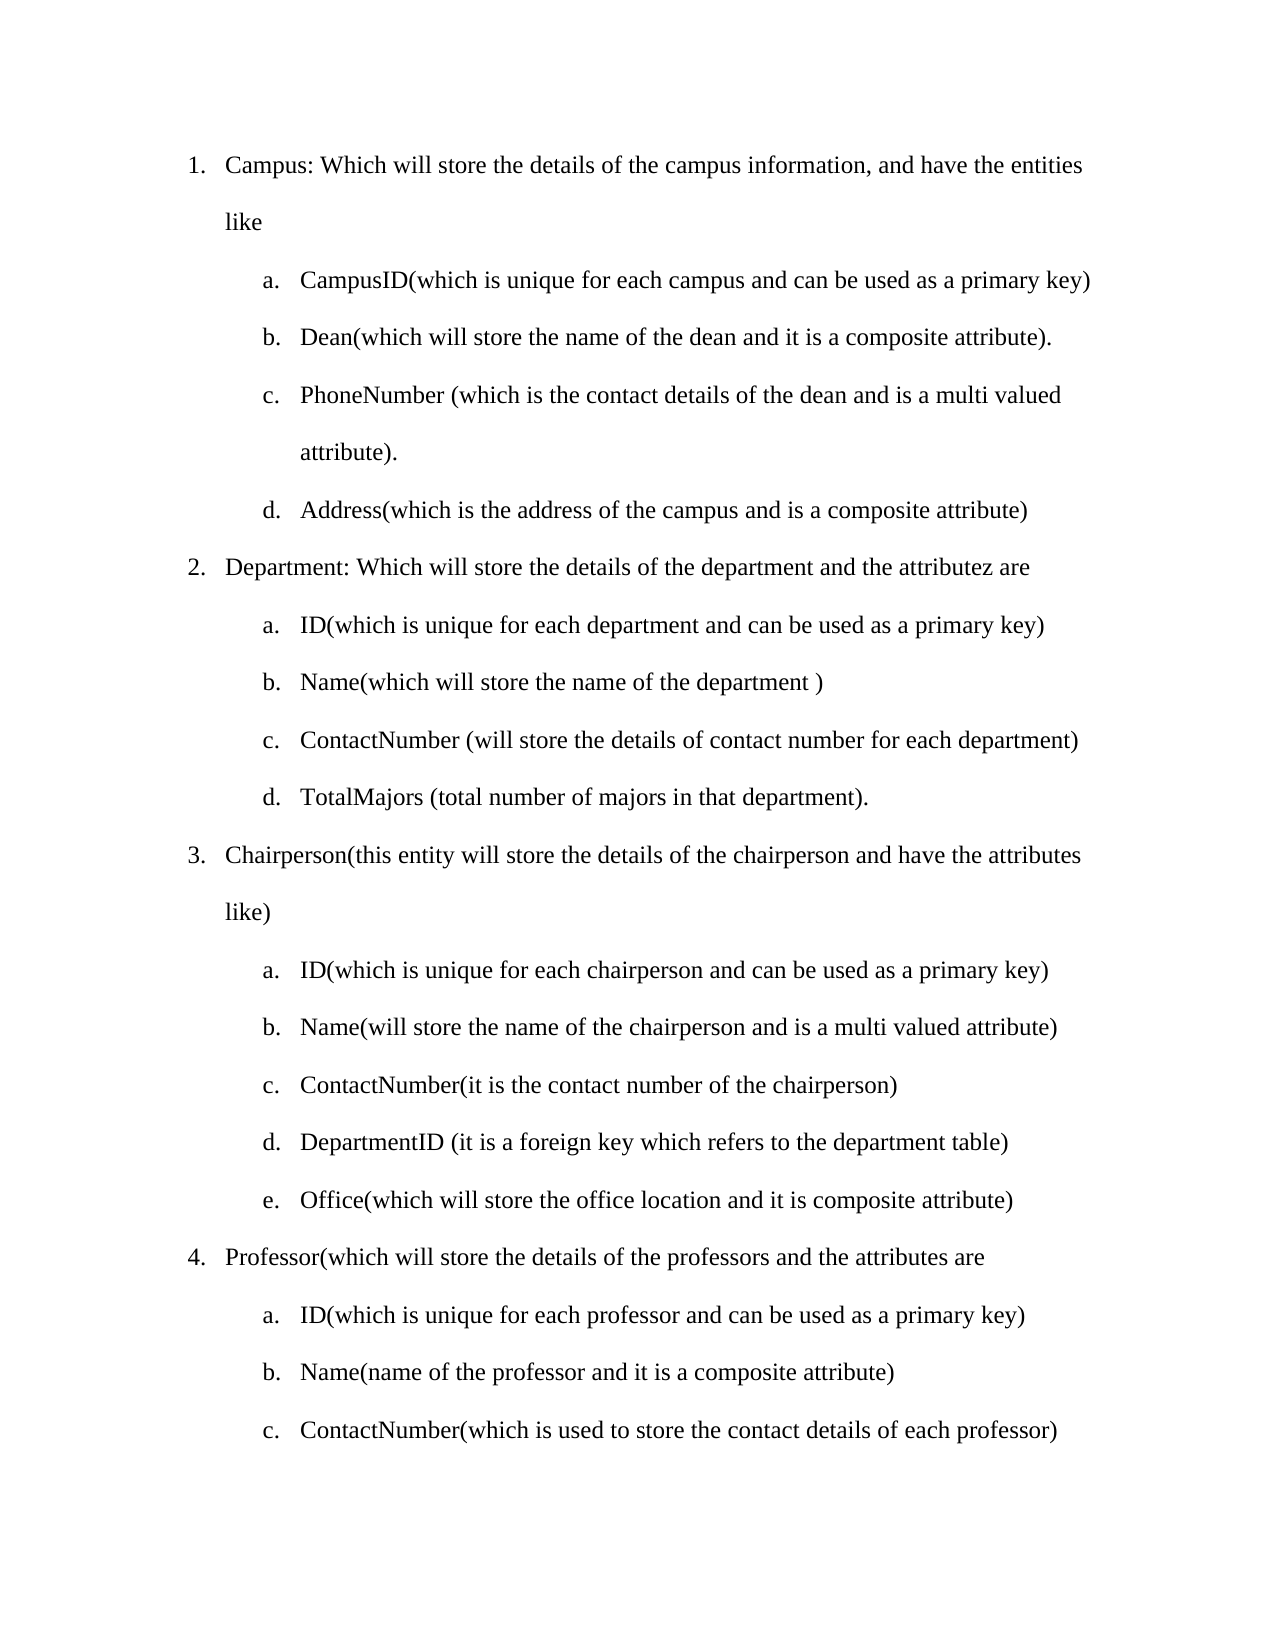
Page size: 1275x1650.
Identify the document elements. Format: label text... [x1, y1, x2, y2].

list ContactNumber (will store the details of contact number for each department) [262, 725, 1125, 754]
list Chairperson(this entity will store the details of the chairperson and have the attributes like) [187, 840, 1125, 926]
list Dean(which will store the name of the dean and it is a composite attribute). [262, 322, 1125, 351]
list Professor(which will store the details of the professors and the attributes are [187, 1242, 1125, 1271]
list CampusID(which is unique for each campus and can be used as a primary key) [262, 265, 1125, 294]
list Address(which is the address of the campus and is a composite attribute) [262, 495, 1125, 524]
list Department: Which will store the details of the department and the attributez are [187, 552, 1125, 581]
list DepartmentID (it is a foreign key which refers to the department table) [262, 1127, 1125, 1156]
list ID(which is unique for each department and can be used as a primary key) [262, 610, 1125, 639]
list ID(which is unique for each chairperson and can be used as a primary key) [262, 955, 1125, 984]
list ContactNumber(it is the contact number of the chairperson) [262, 1070, 1125, 1099]
list Campus: Which will store the details of the campus information, and have the entities like [187, 150, 1125, 236]
list TotalMajors (total number of majors in that department). [262, 782, 1125, 811]
list ContactNumber(which is used to store the contact details of each professor) [262, 1415, 1125, 1444]
list Office(which will store the office location and it is composite attribute) [262, 1185, 1125, 1214]
list ID(which is unique for each professor and can be used as a primary key) [262, 1300, 1125, 1329]
list Name(which will store the name of the department ) [262, 667, 1125, 696]
list Name(name of the professor and it is a composite attribute) [262, 1357, 1125, 1386]
list PhoneNumber (which is the contact details of the dean and is a multi valued attribute). [262, 380, 1125, 466]
list Name(will store the name of the chairperson and is a multi valued attribute) [262, 1012, 1125, 1041]
